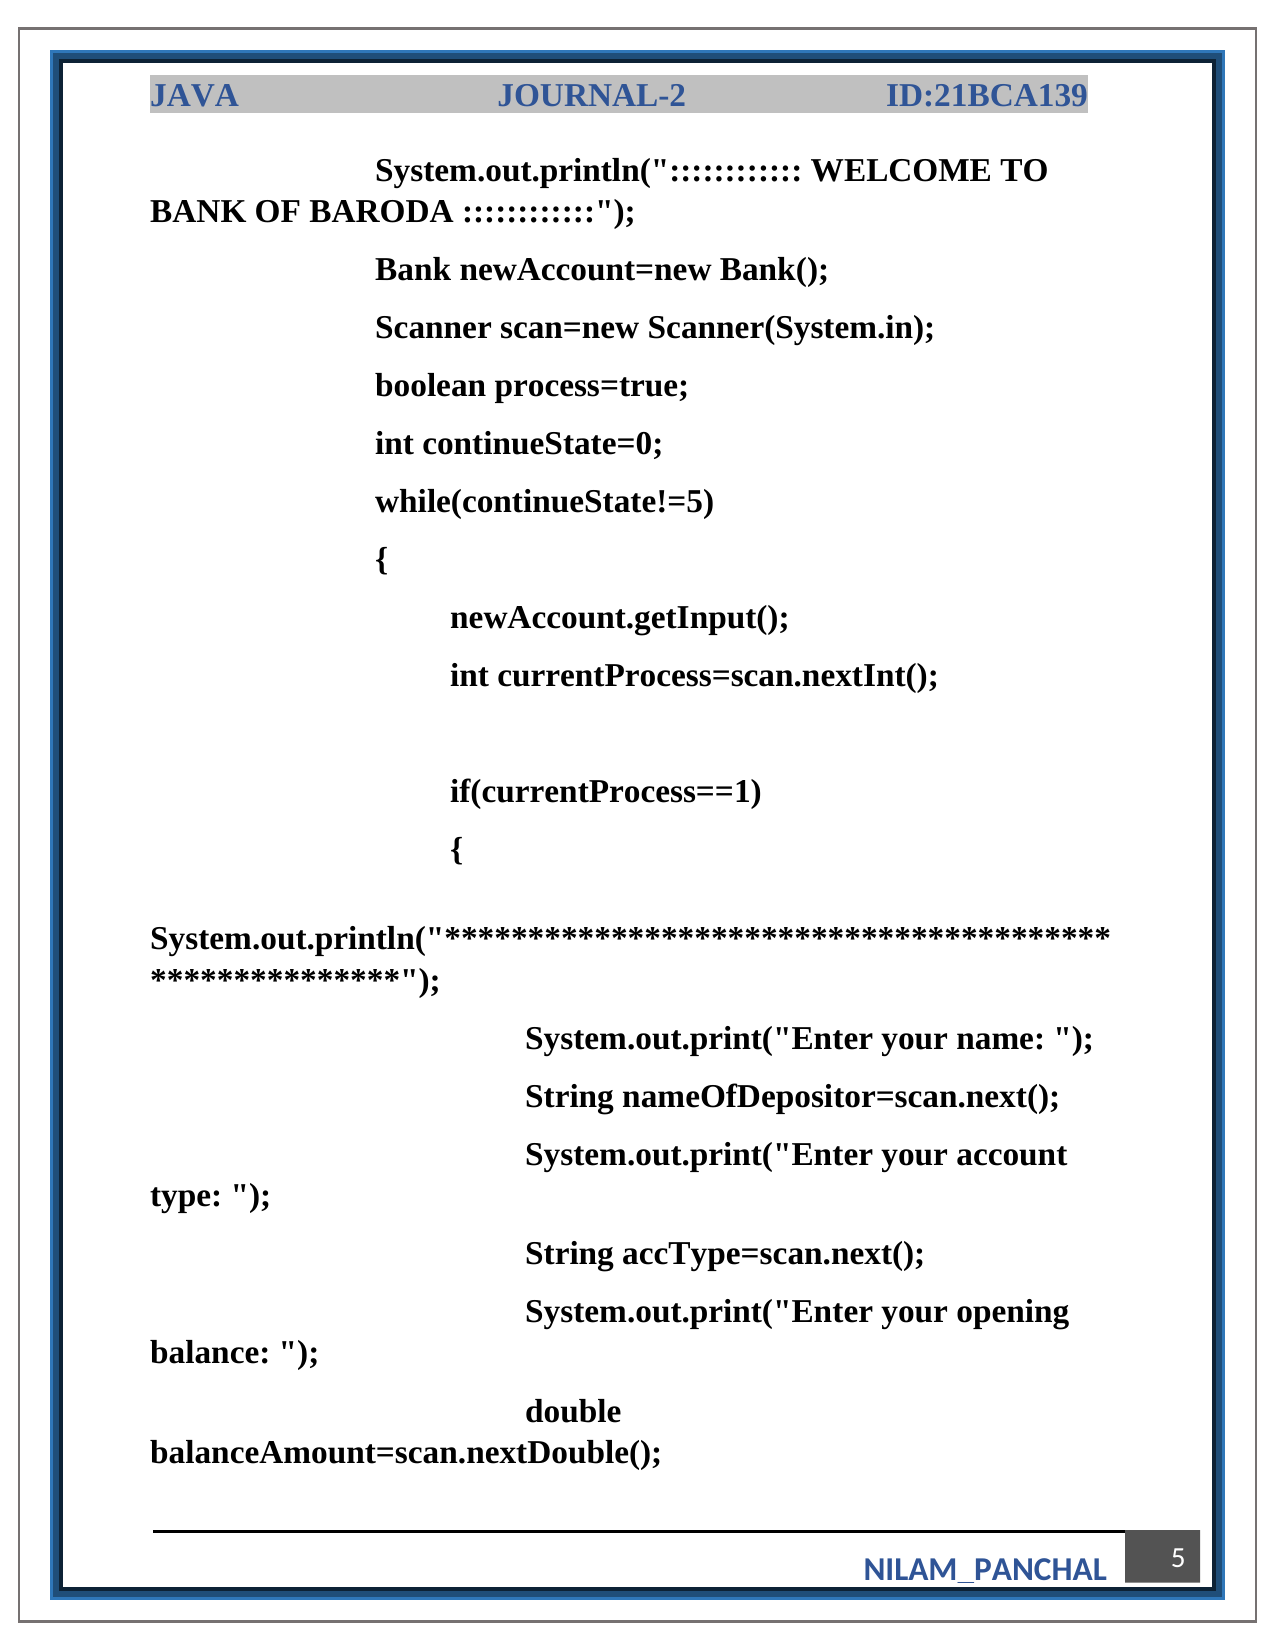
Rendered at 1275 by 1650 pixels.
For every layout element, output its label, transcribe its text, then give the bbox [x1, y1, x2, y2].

text System.out.print("Enter your name: "); [150, 1018, 1125, 1056]
text { [150, 829, 1125, 868]
text System.out.println(":::::::::::: WELCOME TO BANK OF BARODA ::::::::::::"); [150, 150, 1125, 230]
text { [150, 539, 1125, 578]
text System.out.println("*******************************************************"); [150, 888, 1125, 998]
text double balanceAmount=scan.nextDouble(); [150, 1391, 1125, 1471]
text System.out.print("Enter your opening balance: "); [150, 1291, 1125, 1371]
text String accType=scan.next(); [150, 1233, 1125, 1272]
text boolean process=true; [150, 365, 1125, 404]
text newAccount.getInput(); [150, 597, 1125, 636]
text int continueState=0; [150, 423, 1125, 462]
text String nameOfDepositor=scan.next(); [150, 1076, 1125, 1114]
text Bank newAccount=new Bank(); [150, 249, 1125, 288]
text int currentProcess=scan.nextInt(); [150, 656, 1125, 694]
text Scanner scan=new Scanner(System.in); [150, 307, 1125, 346]
text System.out.print("Enter your account type: "); [150, 1134, 1125, 1214]
text while(continueState!=5) [150, 481, 1125, 520]
text if(currentProcess==1) [150, 772, 1125, 810]
